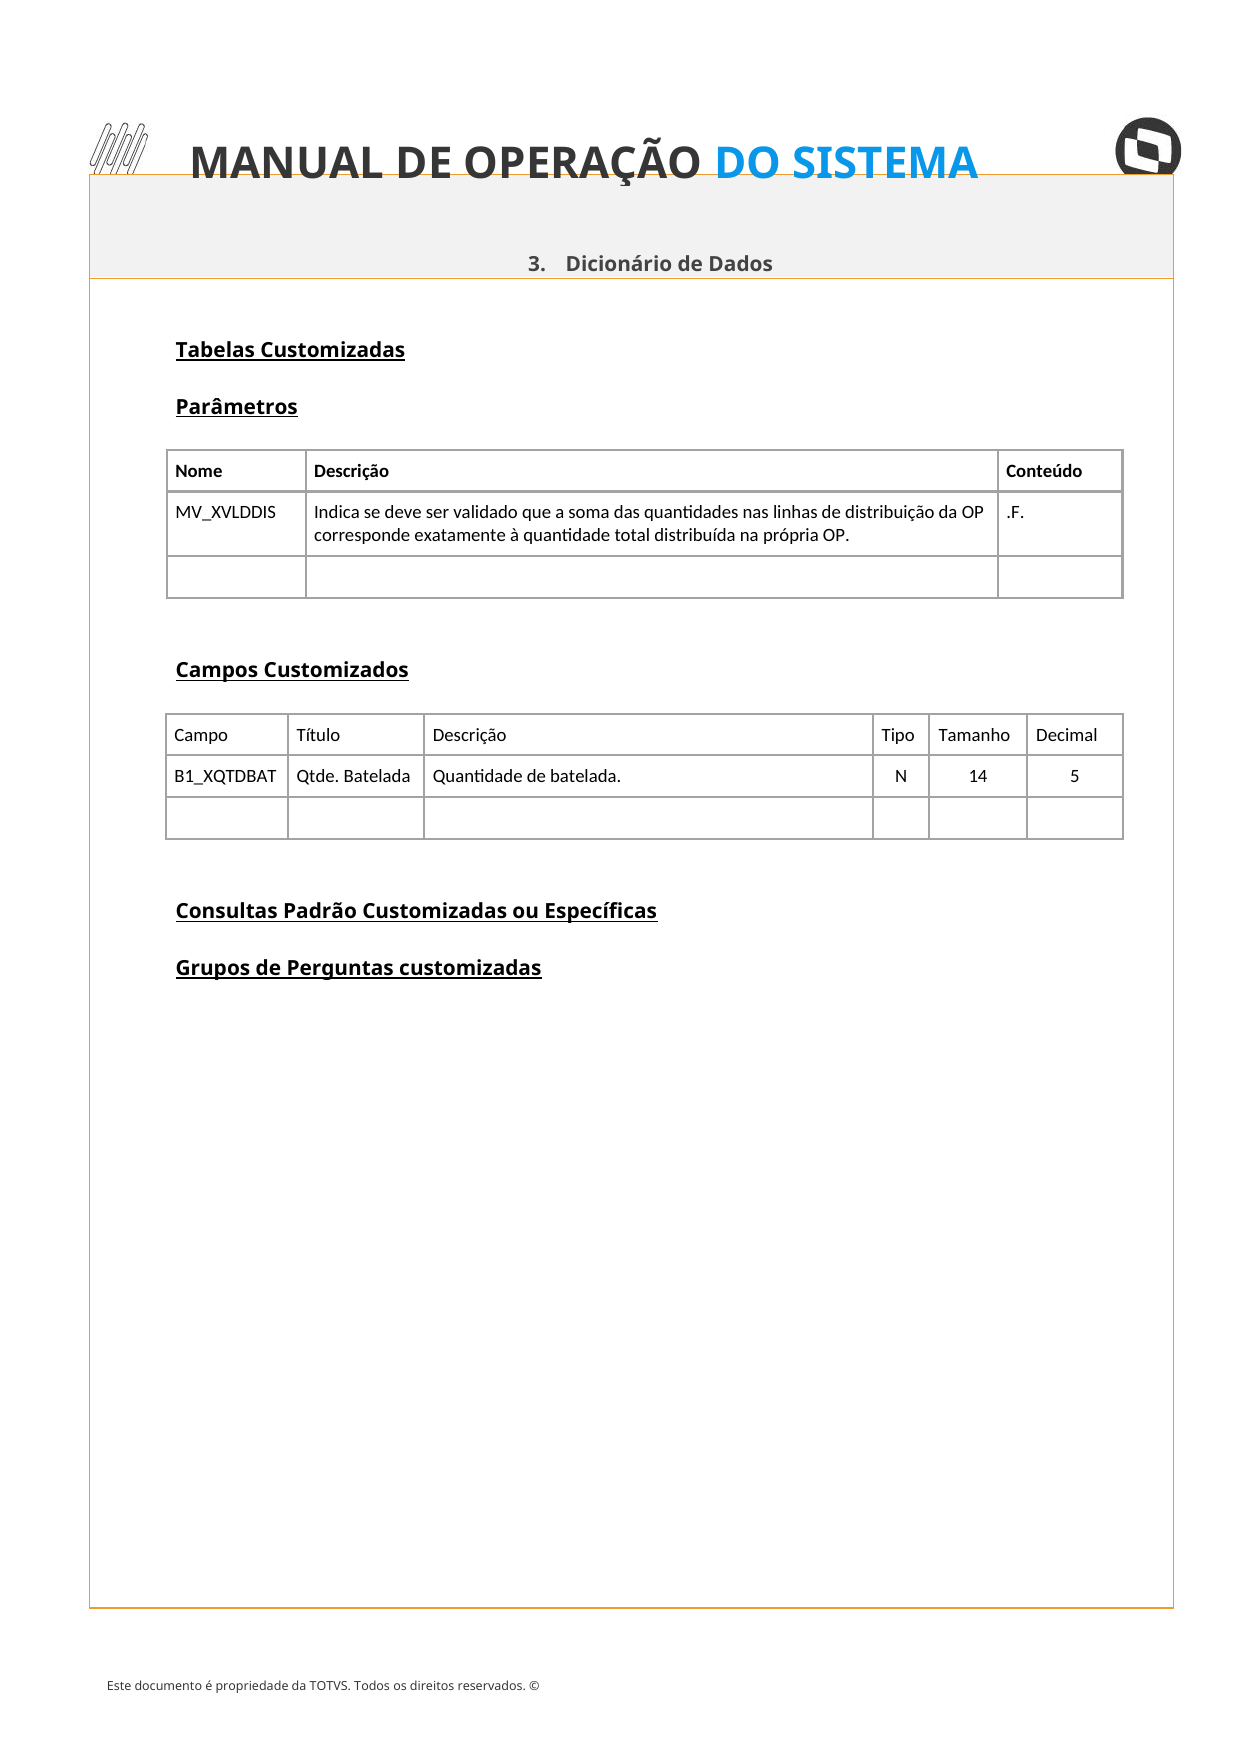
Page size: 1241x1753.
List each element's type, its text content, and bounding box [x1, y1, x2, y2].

picture [561, 152, 569, 161]
picture [561, 166, 569, 174]
picture [756, 152, 771, 173]
picture [199, 156, 205, 174]
picture [473, 152, 488, 173]
picture [677, 152, 692, 173]
picture [88, 73, 1182, 249]
picture [340, 153, 348, 165]
picture [241, 153, 249, 165]
picture [590, 153, 598, 165]
picture [648, 153, 656, 165]
table_cell Tabelas Customizadas Parâmetros Campos Customizados Consultas Padrão Customizadas ou Específicas Grupos de Perguntas customizadas [90, 279, 1173, 1607]
picture [725, 152, 737, 173]
picture [406, 152, 418, 173]
picture [959, 153, 967, 165]
picture [214, 156, 220, 174]
picture [270, 156, 281, 174]
picture [932, 156, 938, 174]
table_header Dicionário de Dados [90, 175, 1173, 277]
picture [509, 152, 517, 161]
picture [917, 156, 923, 174]
